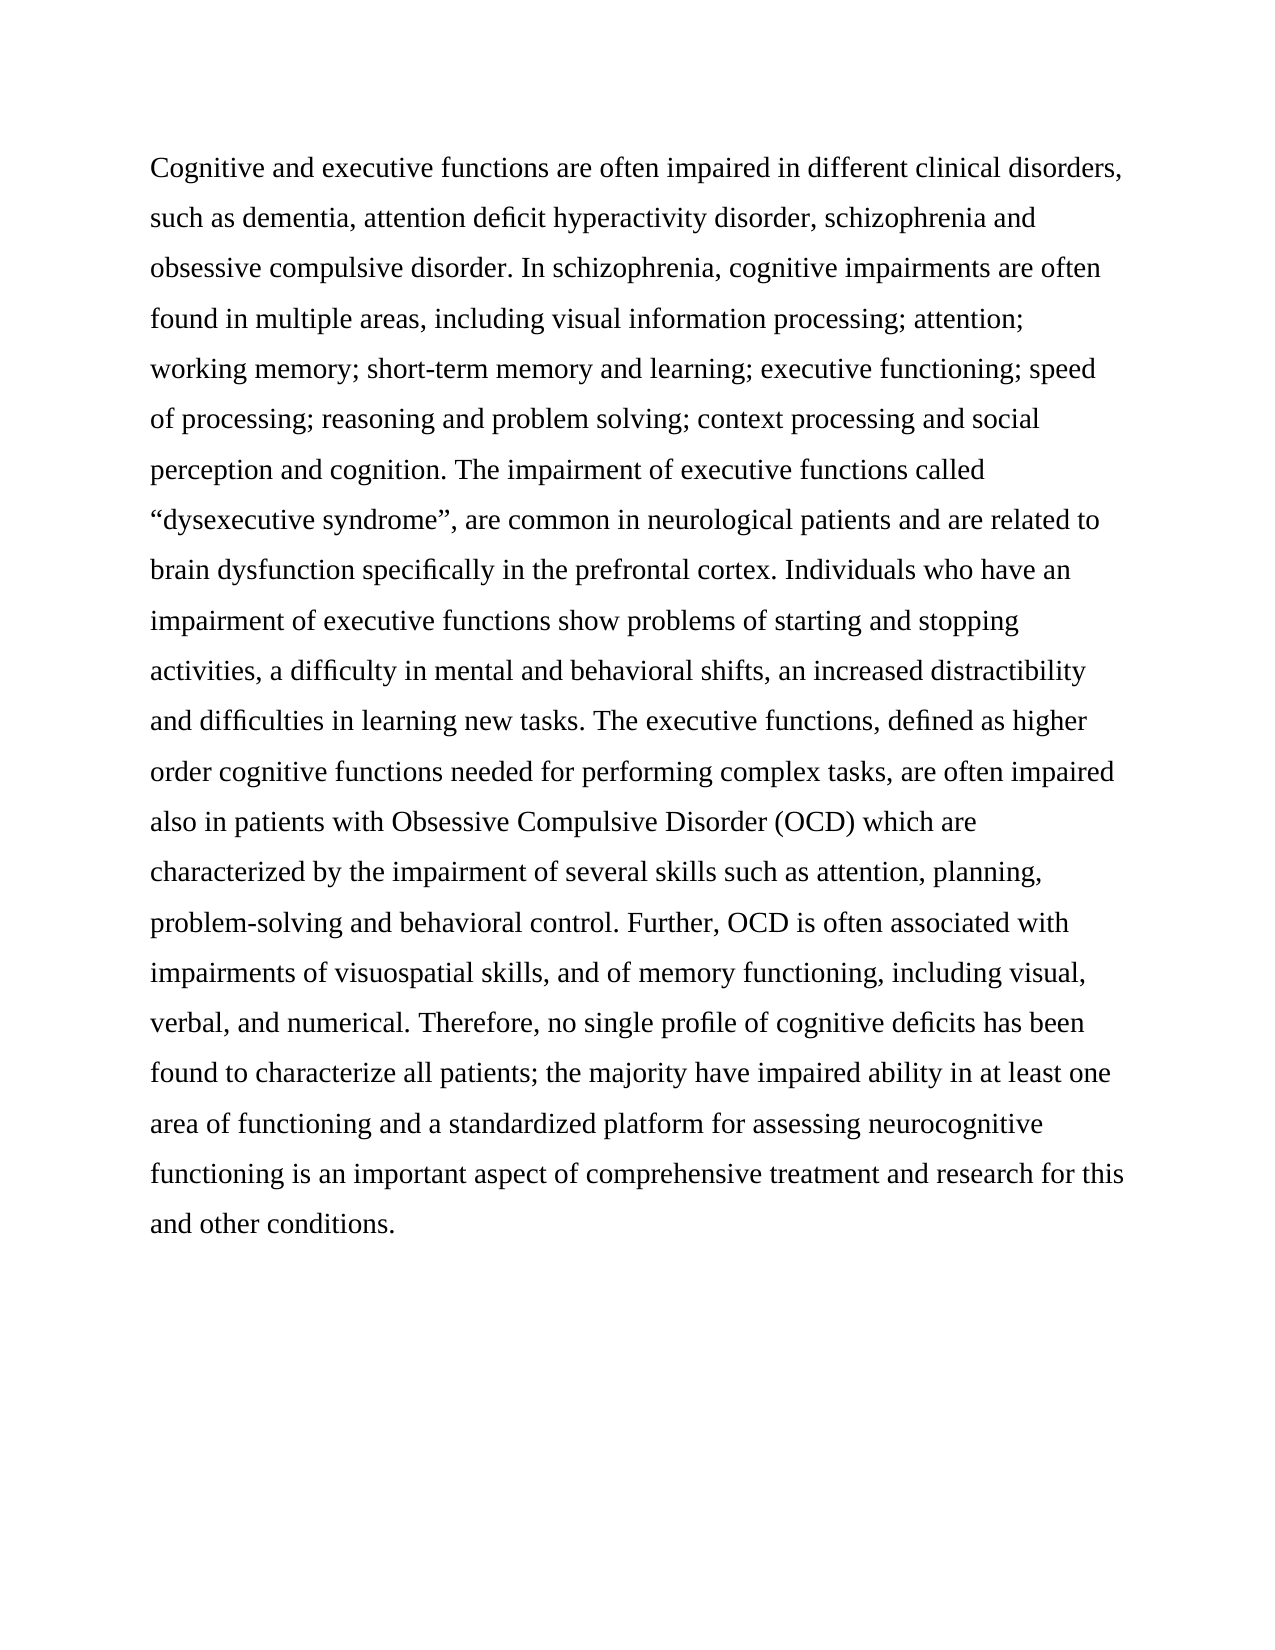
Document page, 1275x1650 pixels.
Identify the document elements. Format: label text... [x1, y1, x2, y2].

list Cognitive and executive functions are often impaired in different clinical disorders, such as dementia, attention deﬁcit hyperactivity disorder, schizophrenia and obsessive compulsive disorder. In schizophrenia, cognitive impairments are often found in multiple areas, including visual information processing; attention; working memory; short-term memory and learning; executive functioning; speed of processing; reasoning and problem solving; context processing and social perception and cognition. The impairment of executive functions called “dysexecutive syndrome”, are common in neurological patients and are related to brain dysfunction speciﬁcally in the prefrontal cortex. Individuals who have an impairment of executive functions show problems of starting and stopping activities, a difﬁculty in mental and behavioral shifts, an increased distractibility and difﬁculties in learning new tasks. The executive functions, deﬁned as higher order cognitive functions needed for performing complex tasks, are often impaired also in patients with Obsessive Compulsive Disorder (OCD) which are characterized by the impairment of several skills such as attention, planning, problem-solving and behavioral control. Further, OCD is often associated with impairments of visuospatial skills, and of memory functioning, including visual, verbal, and numerical. Therefore, no single proﬁle of cognitive deﬁcits has been found to characterize all patients; the majority have impaired ability in at least one area of functioning and a standardized platform for assessing neurocognitive functioning is an important aspect of comprehensive treatment and research for this and other conditions. [150, 150, 1125, 1240]
